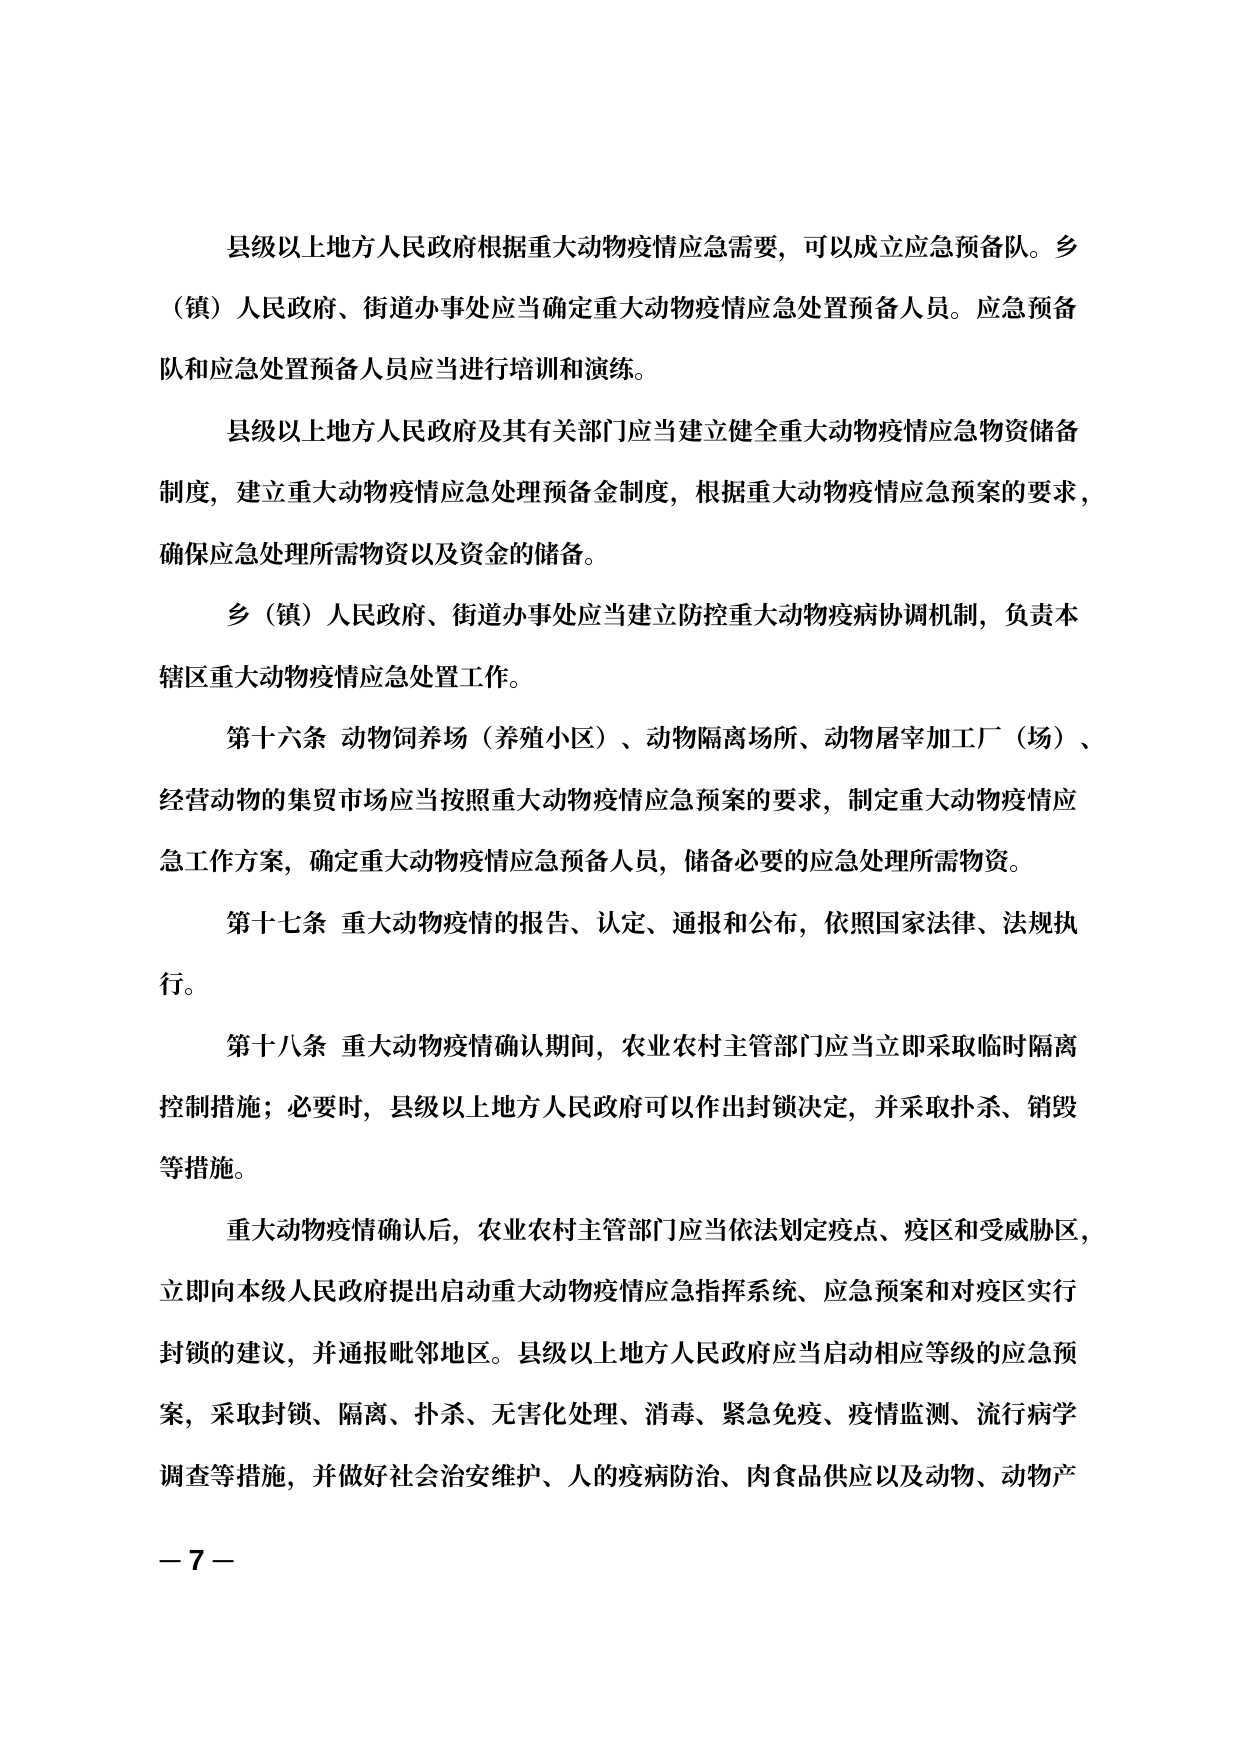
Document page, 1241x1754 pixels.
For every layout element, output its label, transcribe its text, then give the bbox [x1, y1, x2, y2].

text 县级以上地方人民政府根据重大动物疫情应急需要，可以成立应急预备队。乡（镇）人民政府、街道办事处应当确定重大动物疫情应急处置预备人员。应急预备队和应急处置预备人员应当进行培训和演练。 [159, 207, 1081, 391]
text 乡（镇）人民政府、街道办事处应当建立防控重大动物疫病协调机制，负责本辖区重大动物疫情应急处置工作。 [159, 576, 1081, 698]
text 县级以上地方人民政府及其有关部门应当建立健全重大动物疫情应急物资储备制度，建立重大动物疫情应急处理预备金制度，根据重大动物疫情应急预案的要求，确保应急处理所需物资以及资金的储备。 [159, 391, 1081, 576]
text 第十八条 重大动物疫情确认期间，农业农村主管部门应当立即采取临时隔离控制措施；必要时，县级以上地方人民政府可以作出封锁决定，并采取扑杀、销毁等措施。 [159, 1006, 1081, 1190]
text 第十六条 动物饲养场（养殖小区）、动物隔离场所、动物屠宰加工厂（场）、经营动物的集贸市场应当按照重大动物疫情应急预案的要求，制定重大动物疫情应急工作方案，确定重大动物疫情应急预备人员，储备必要的应急处理所需物资。 [159, 698, 1081, 883]
text 第十七条 重大动物疫情的报告、认定、通报和公布，依照国家法律、法规执行。 [159, 883, 1081, 1006]
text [159, 1190, 1081, 1497]
